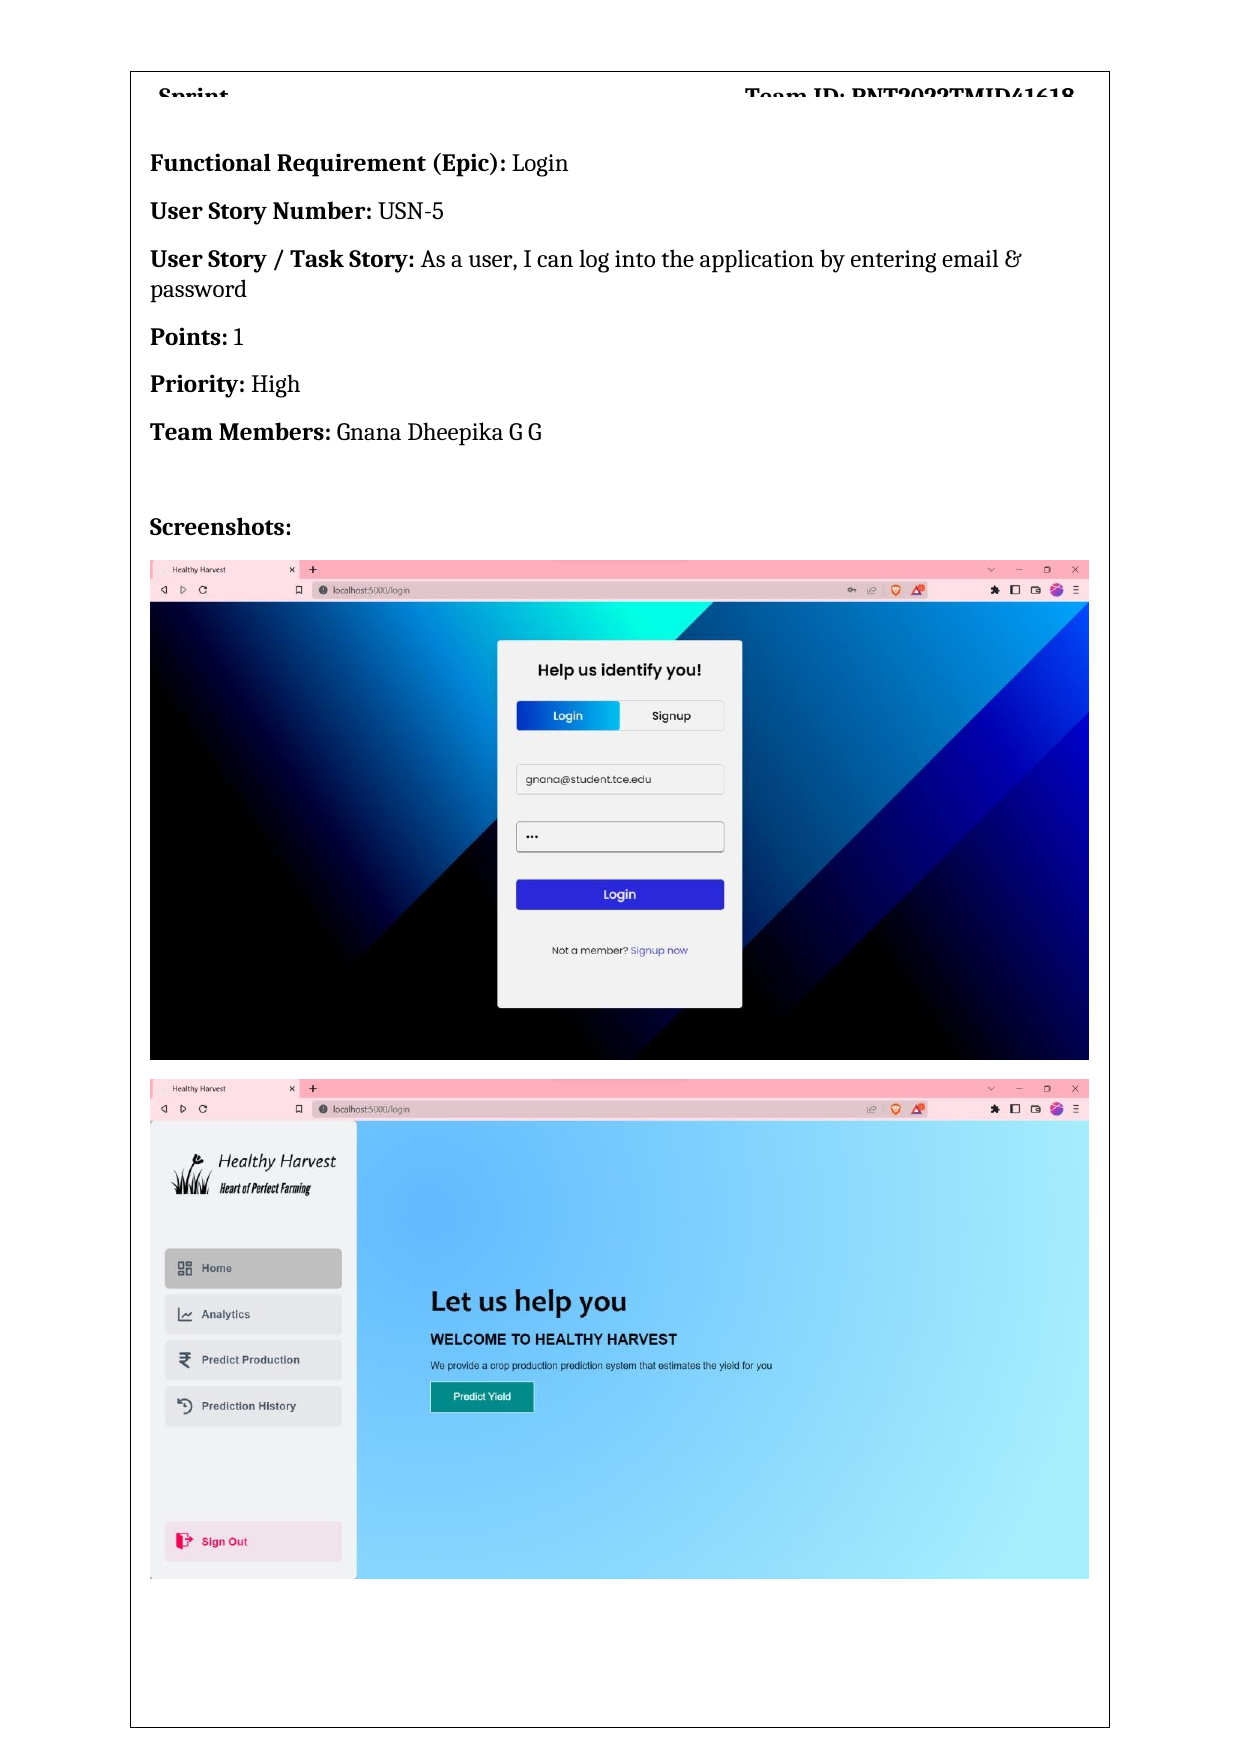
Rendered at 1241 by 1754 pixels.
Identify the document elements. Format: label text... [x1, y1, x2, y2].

text Priority: High [150, 370, 1101, 399]
text Functional Requirement (Epic): Login [150, 149, 1101, 178]
picture [150, 1079, 1089, 1579]
text Points: 1 [150, 322, 1101, 351]
picture [150, 560, 1089, 1060]
text Team Members: Gnana Dheepika G G [150, 418, 1101, 447]
text User Story Number: USN-5 [150, 197, 1101, 225]
text Screenshots: [150, 513, 1101, 542]
text User Story / Task Story: As a user, I can log into the application by entering email & password [150, 244, 1054, 304]
